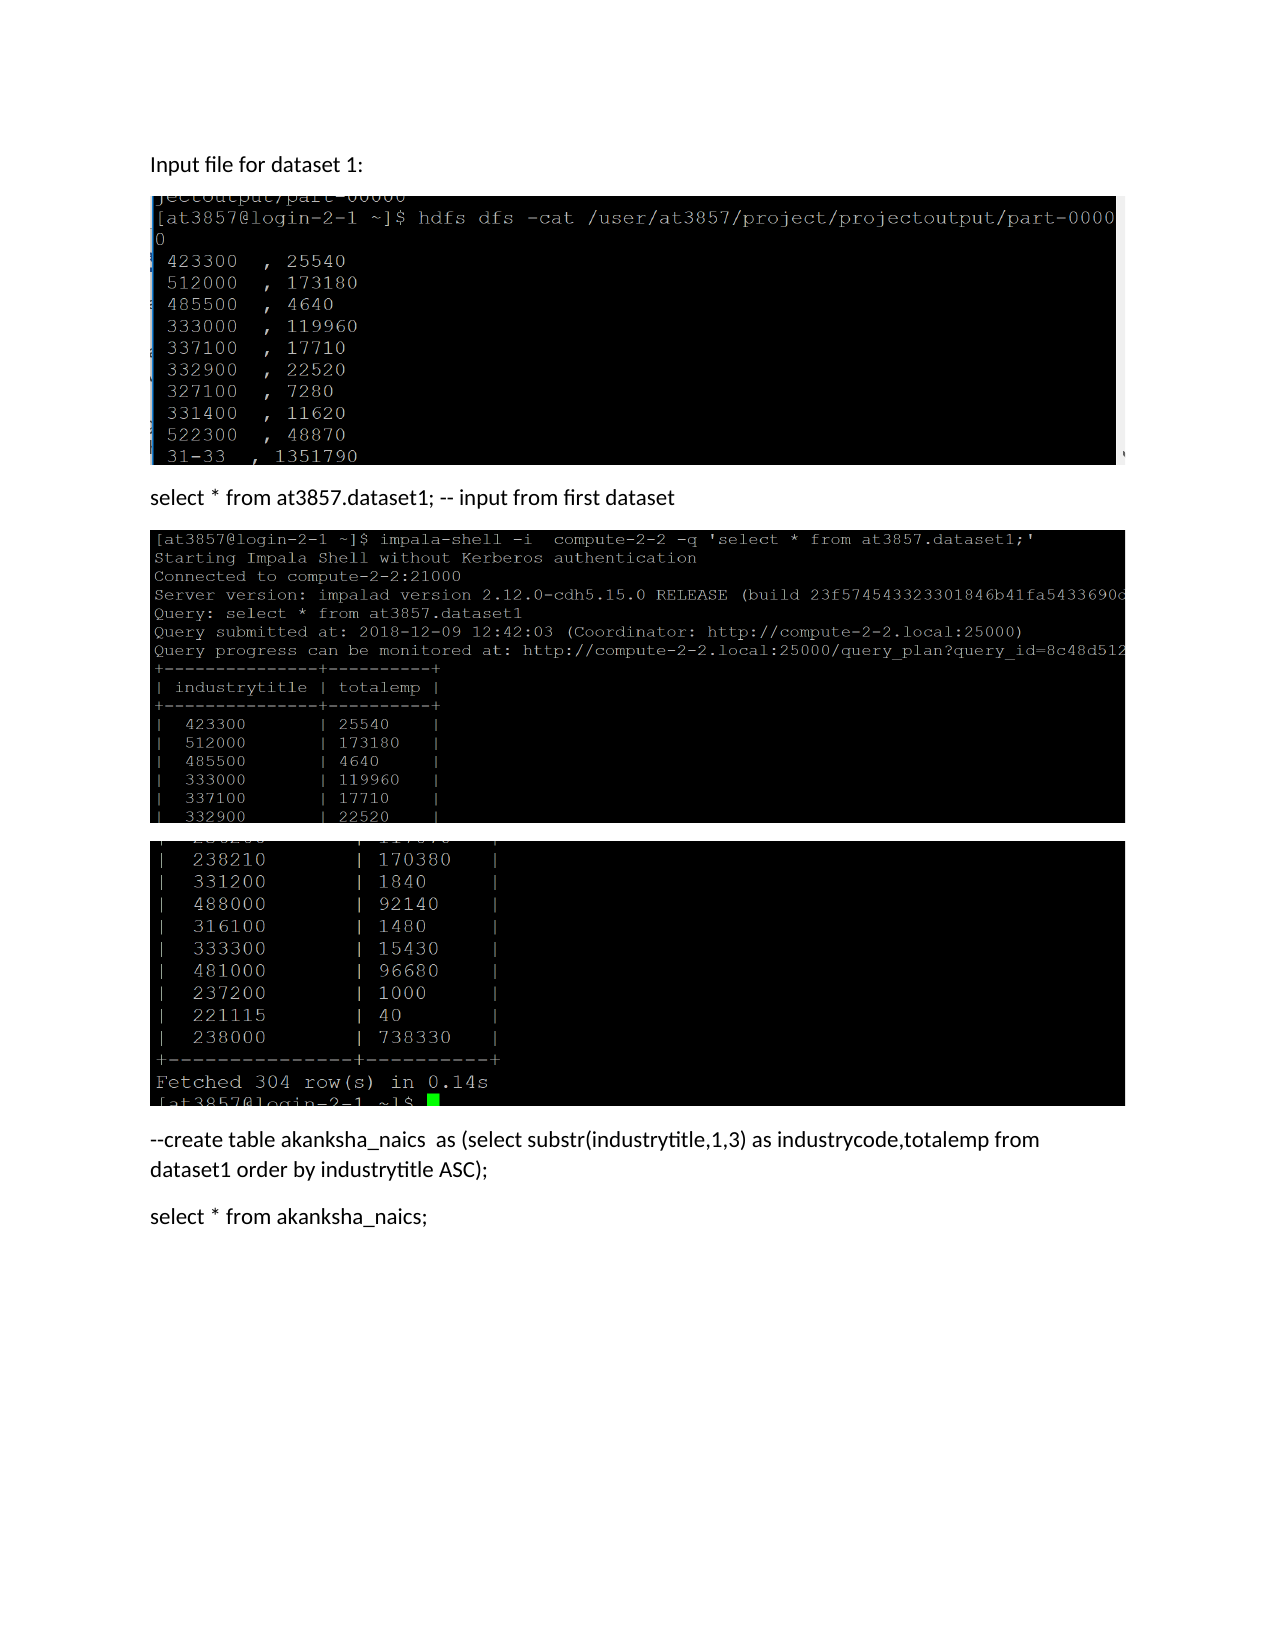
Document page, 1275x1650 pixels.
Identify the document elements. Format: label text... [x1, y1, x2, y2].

text select * from at3857.dataset1; -- input from first dataset [150, 483, 1125, 512]
text --create table akanksha_naics as (select substr(industrytitle,1,3) as industrycode,totalemp from dataset1 order by industrytitle ASC); [150, 1125, 1125, 1183]
picture [150, 530, 1125, 823]
picture [150, 196, 1125, 465]
text select * from akanksha_naics; [150, 1202, 1125, 1230]
text Input file for dataset 1: [150, 150, 1125, 178]
picture [150, 841, 1125, 1106]
